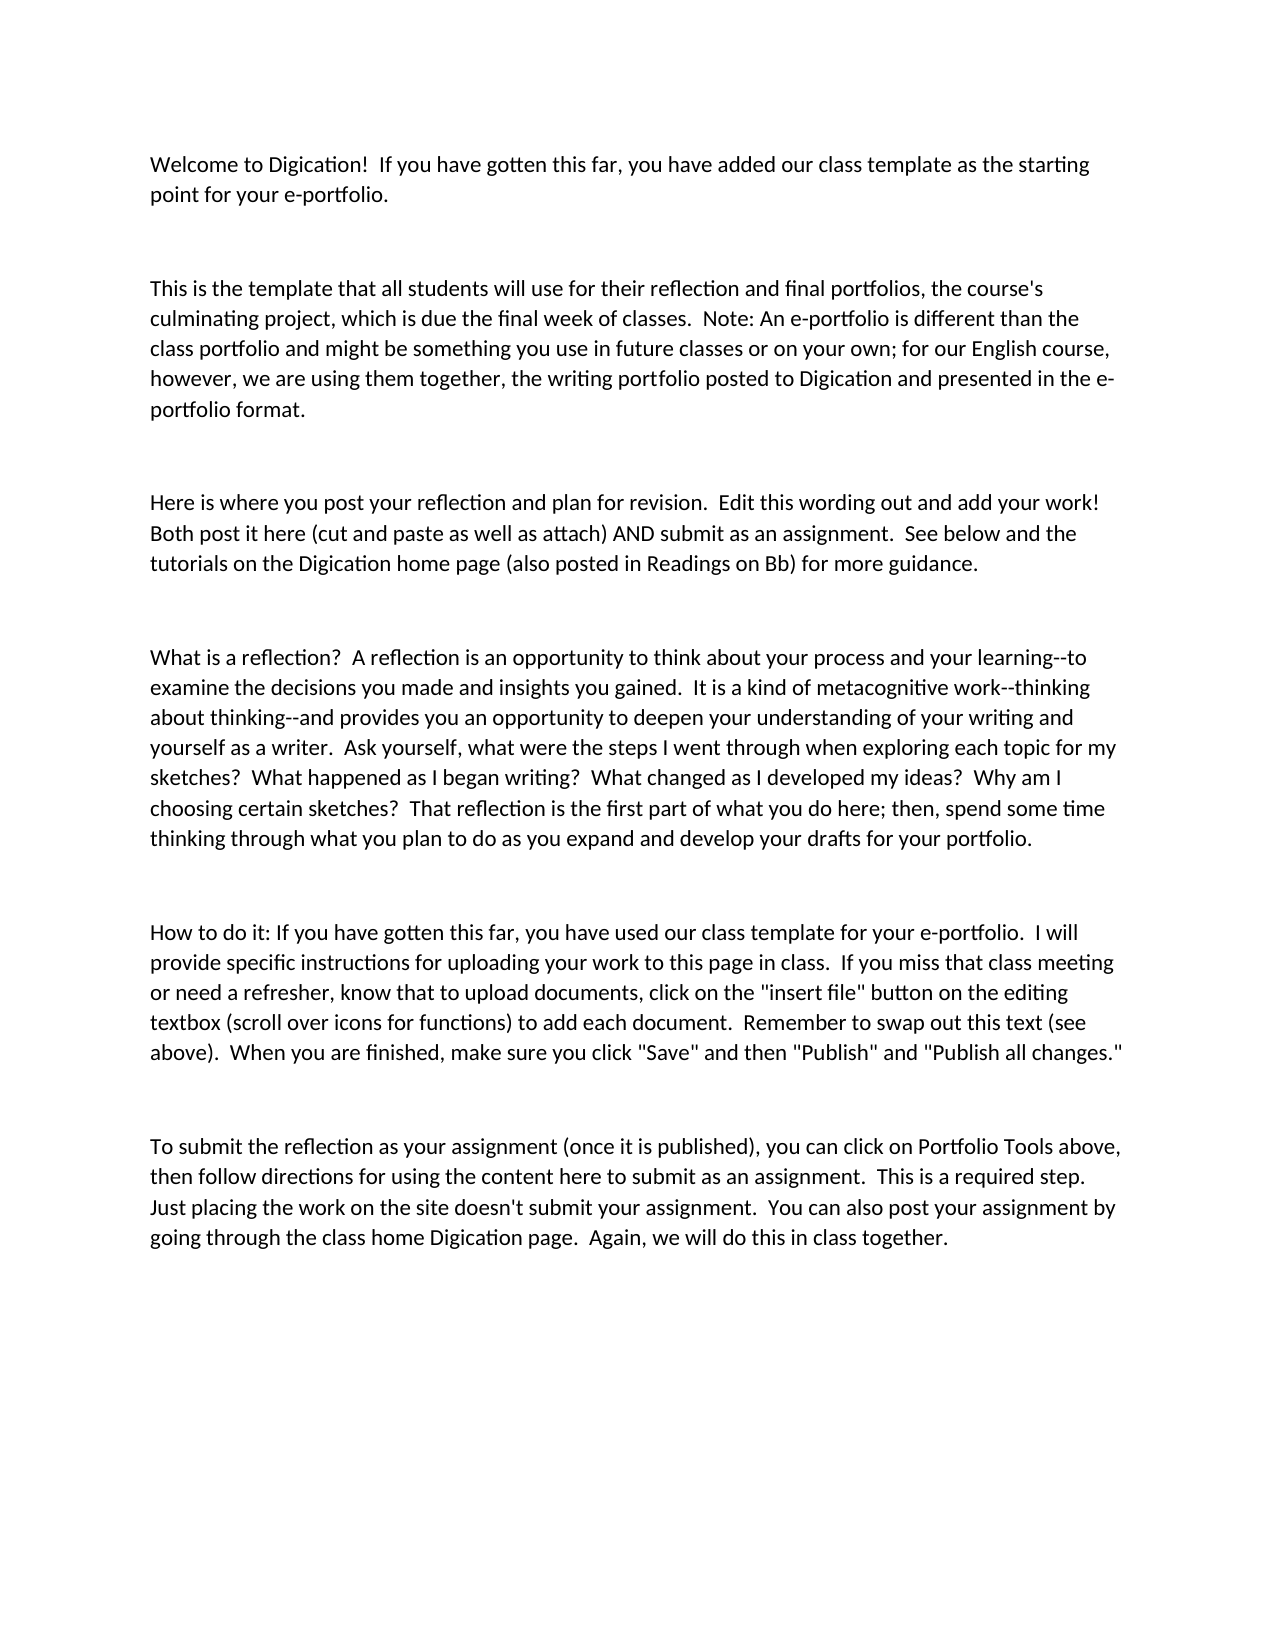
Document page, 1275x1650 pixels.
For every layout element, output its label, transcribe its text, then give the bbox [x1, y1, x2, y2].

text This is the template that all students will use for their reflection and final portfolios, the course's culminating project, which is due the final week of classes. Note: An e-portfolio is different than the class portfolio and might be something you use in future classes or on your own; for our English course, however, we are using them together, the writing portfolio posted to Digication and presented in the e-portfolio format. [150, 274, 1125, 423]
text To submit the reflection as your assignment (once it is published), you can click on Portfolio Tools above, then follow directions for using the content here to submit as an assignment. This is a required step. Just placing the work on the site doesn't submit your assignment. You can also post your assignment by going through the class home Digication page. Again, we will do this in class together. [150, 1132, 1125, 1251]
text Here is where you post your reflection and plan for revision. Edit this wording out and add your work! Both post it here (cut and paste as well as attach) AND submit as an assignment. See below and the tutorials on the Digication home page (also posted in Readings on Bb) for more guidance. [150, 488, 1125, 577]
text How to do it: If you have gotten this far, you have used our class template for your e-portfolio. I will provide specific instructions for uploading your work to this page in class. If you miss that class meeting or need a refresher, know that to upload documents, click on the "insert file" button on the editing textbox (scroll over icons for functions) to add each document. Remember to swap out this text (see above). When you are finished, make sure you click "Save" and then "Publish" and "Publish all changes." [150, 918, 1125, 1067]
text Welcome to Digication! If you have gotten this far, you have added our class template as the starting point for your e-portfolio. [150, 150, 1125, 208]
text What is a reflection? A reflection is an opportunity to think about your process and your learning--to examine the decisions you made and insights you gained. It is a kind of metacognitive work--thinking about thinking--and provides you an opportunity to deepen your understanding of your writing and yourself as a writer. Ask yourself, what were the steps I went through when exploring each topic for my sketches? What happened as I began writing? What changed as I developed my ideas? Why am I choosing certain sketches? That reflection is the first part of what you do here; then, spend some time thinking through what you plan to do as you expand and develop your drafts for your portfolio. [150, 643, 1125, 852]
